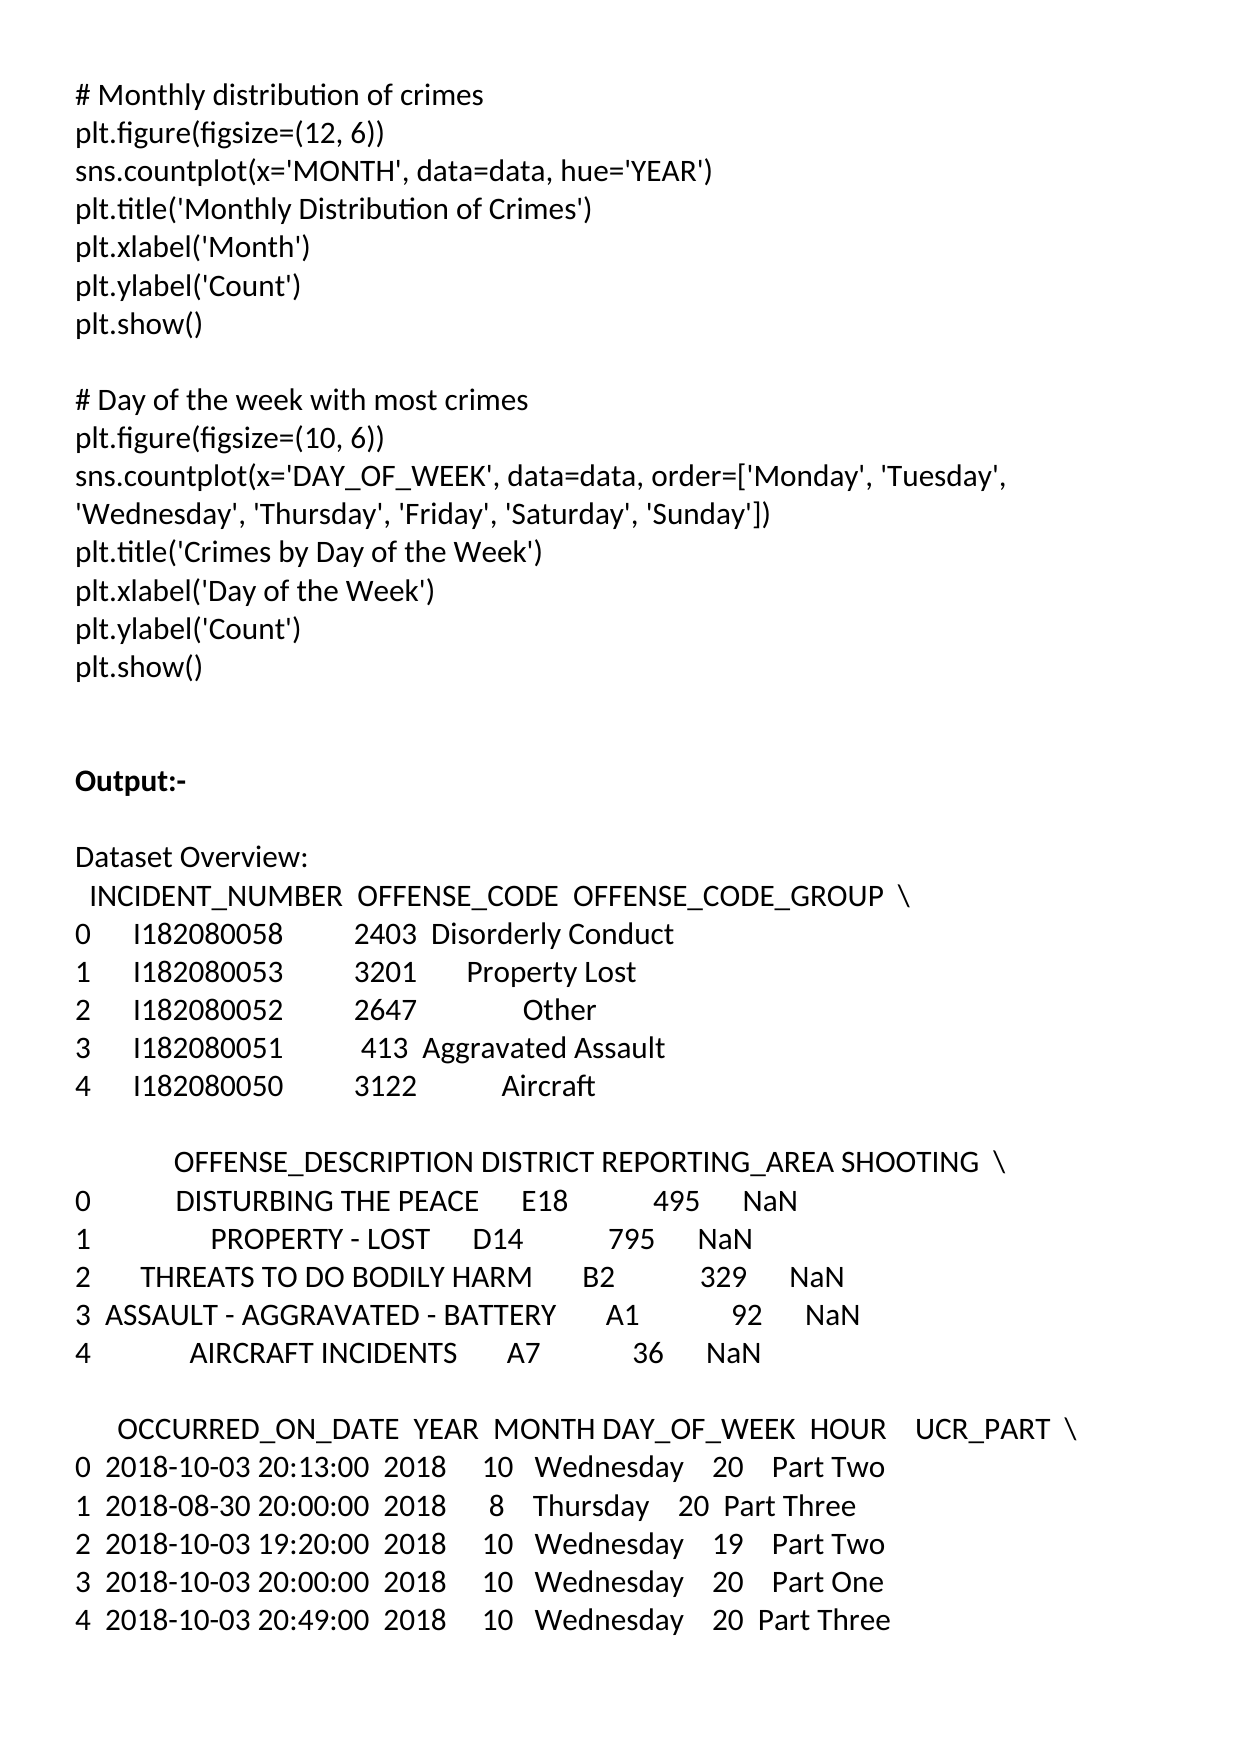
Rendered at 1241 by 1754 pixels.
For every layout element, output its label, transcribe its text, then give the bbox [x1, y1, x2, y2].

text OCCURRED_ON_DATE YEAR MONTH DAY_OF_WEEK HOUR UCR_PART \ [75, 1409, 1165, 1447]
text 2 I182080052 2647 Other [75, 990, 1165, 1028]
text sns.countplot(x='DAY_OF_WEEK', data=data, order=['Monday', 'Tuesday', 'Wednesday', 'Thursday', 'Friday', 'Saturday', 'Sunday']) [75, 456, 1165, 532]
text plt.show() [75, 304, 1165, 342]
text OFFENSE_DESCRIPTION DISTRICT REPORTING_AREA SHOOTING \ [75, 1142, 1165, 1181]
text plt.title('Monthly Distribution of Crimes') [75, 189, 1165, 227]
text sns.countplot(x='MONTH', data=data, hue='YEAR') [75, 151, 1165, 189]
text 1 2018-08-30 20:00:00 2018 8 Thursday 20 Part Three [75, 1486, 1165, 1524]
text Output:- [75, 761, 1165, 799]
text plt.xlabel('Month') [75, 227, 1165, 266]
text plt.ylabel('Count') [75, 266, 1165, 304]
text 3 2018-10-03 20:00:00 2018 10 Wednesday 20 Part One [75, 1562, 1165, 1600]
text 3 ASSAULT - AGGRAVATED - BATTERY A1 92 NaN [75, 1295, 1165, 1333]
text 1 PROPERTY - LOST D14 795 NaN [75, 1219, 1165, 1257]
text plt.ylabel('Count') [75, 609, 1165, 647]
text INCIDENT_NUMBER OFFENSE_CODE OFFENSE_CODE_GROUP \ [75, 876, 1165, 914]
text 2 2018-10-03 19:20:00 2018 10 Wednesday 19 Part Two [75, 1524, 1165, 1562]
text # Day of the week with most crimes [75, 380, 1165, 418]
text 4 I182080050 3122 Aircraft [75, 1066, 1165, 1104]
text 4 AIRCRAFT INCIDENTS A7 36 NaN [75, 1333, 1165, 1371]
text 1 I182080053 3201 Property Lost [75, 952, 1165, 990]
text 3 I182080051 413 Aggravated Assault [75, 1028, 1165, 1066]
text plt.figure(figsize=(12, 6)) [75, 113, 1165, 151]
text plt.title('Crimes by Day of the Week') [75, 532, 1165, 571]
text # Monthly distribution of crimes [75, 75, 1165, 113]
text plt.figure(figsize=(10, 6)) [75, 418, 1165, 456]
text Dataset Overview: [75, 837, 1165, 876]
text 0 2018-10-03 20:13:00 2018 10 Wednesday 20 Part Two [75, 1447, 1165, 1486]
text plt.xlabel('Day of the Week') [75, 571, 1165, 609]
text 4 2018-10-03 20:49:00 2018 10 Wednesday 20 Part Three [75, 1600, 1165, 1638]
text 0 I182080058 2403 Disorderly Conduct [75, 914, 1165, 952]
text 2 THREATS TO DO BODILY HARM B2 329 NaN [75, 1257, 1165, 1295]
text 0 DISTURBING THE PEACE E18 495 NaN [75, 1181, 1165, 1219]
text plt.show() [75, 647, 1165, 685]
